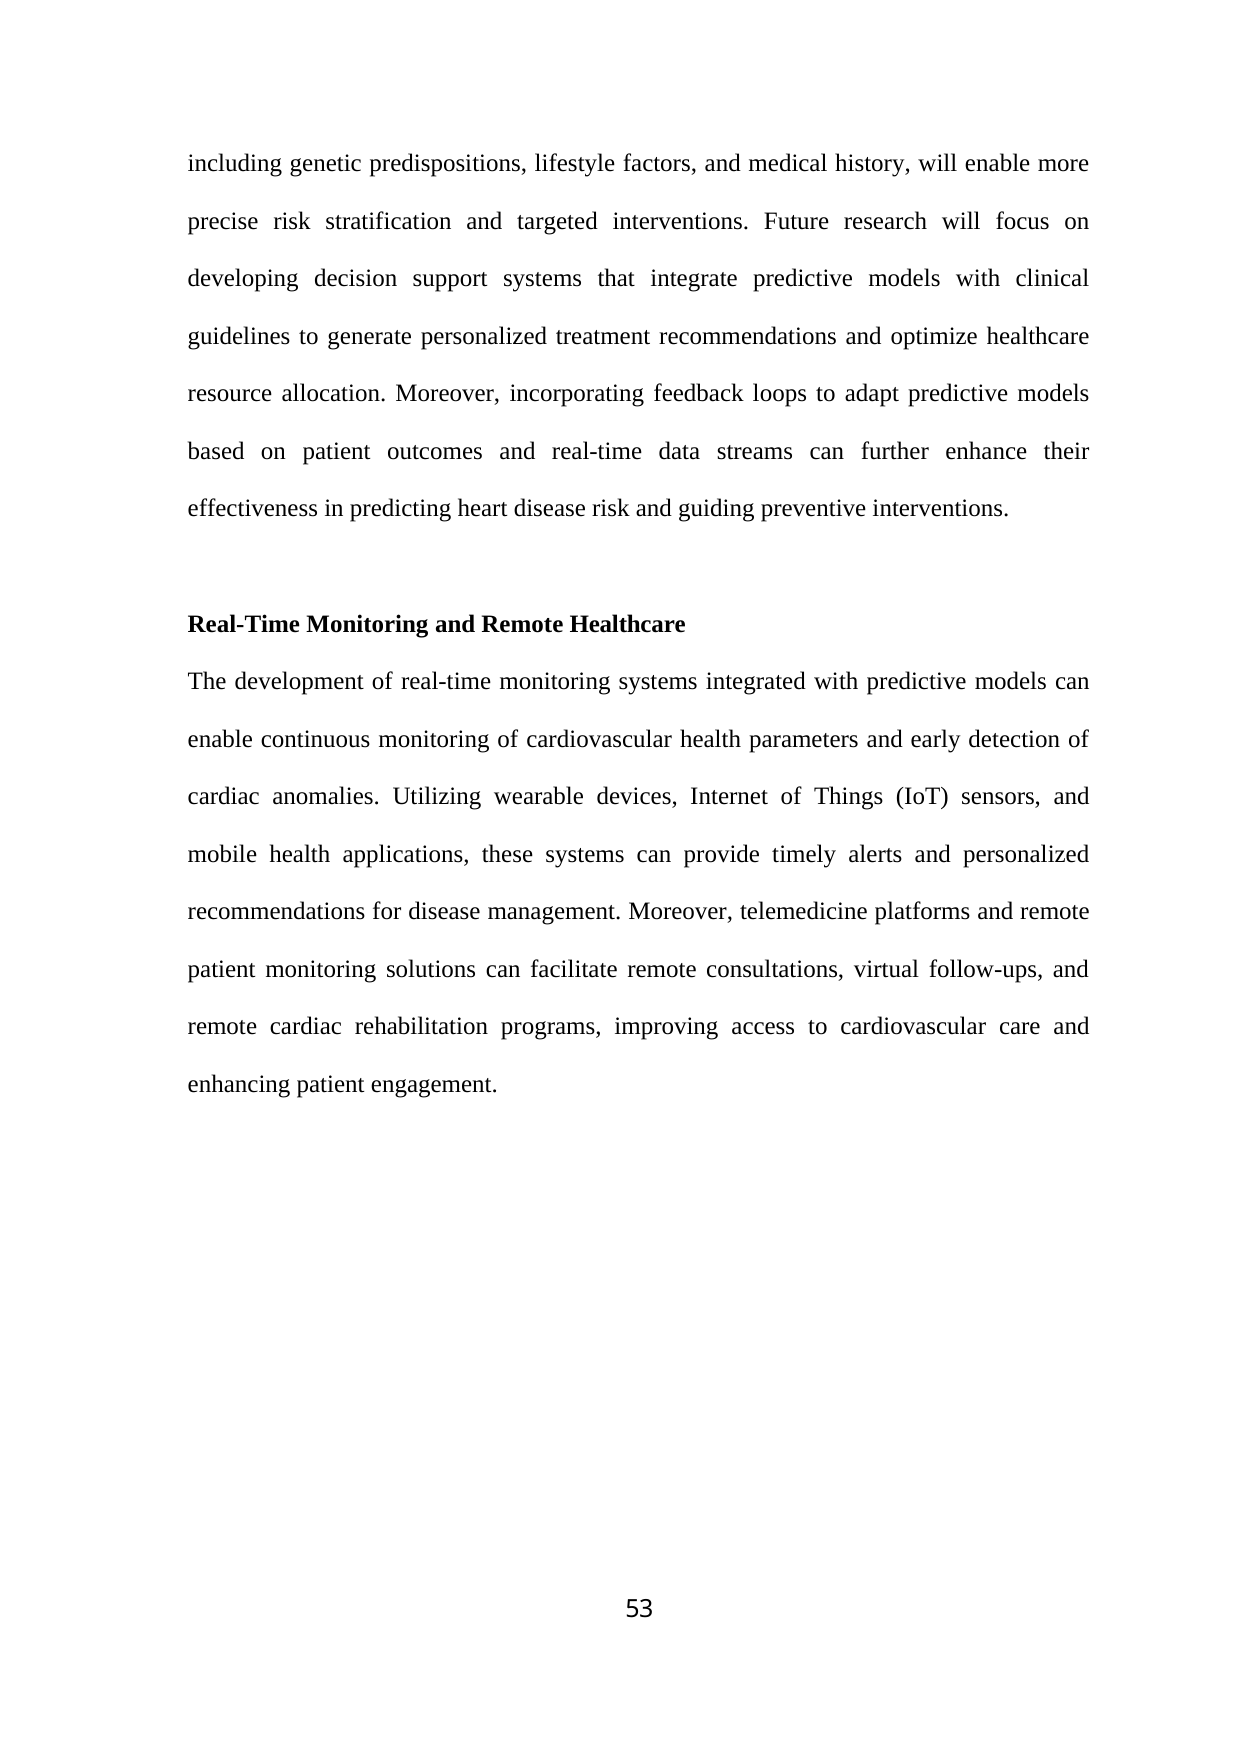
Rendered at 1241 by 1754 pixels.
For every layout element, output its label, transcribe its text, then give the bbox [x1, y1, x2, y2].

text The development of real-time monitoring systems integrated with predictive models can enable continuous monitoring of cardiovascular health parameters and early detection of cardiac anomalies. Utilizing wearable devices, Internet of Things (IoT) sensors, and mobile health applications, these systems can provide timely alerts and personalized recommendations for disease management. Moreover, telemedicine platforms and remote patient monitoring solutions can facilitate remote consultations, virtual follow-ups, and remote cardiac rehabilitation programs, improving access to cardiovascular care and enhancing patient engagement. [187, 666, 1090, 1097]
subtitle Real-Time Monitoring and Remote Healthcare [187, 609, 1103, 637]
text including genetic predispositions, lifestyle factors, and medical history, will enable more precise risk stratification and targeted interventions. Future research will focus on developing decision support systems that integrate predictive models with clinical guidelines to generate personalized treatment recommendations and optimize healthcare resource allocation. Moreover, incorporating feedback loops to adapt predictive models based on patient outcomes and real-time data streams can further enhance their effectiveness in predicting heart disease risk and guiding preventive interventions. [187, 148, 1090, 522]
